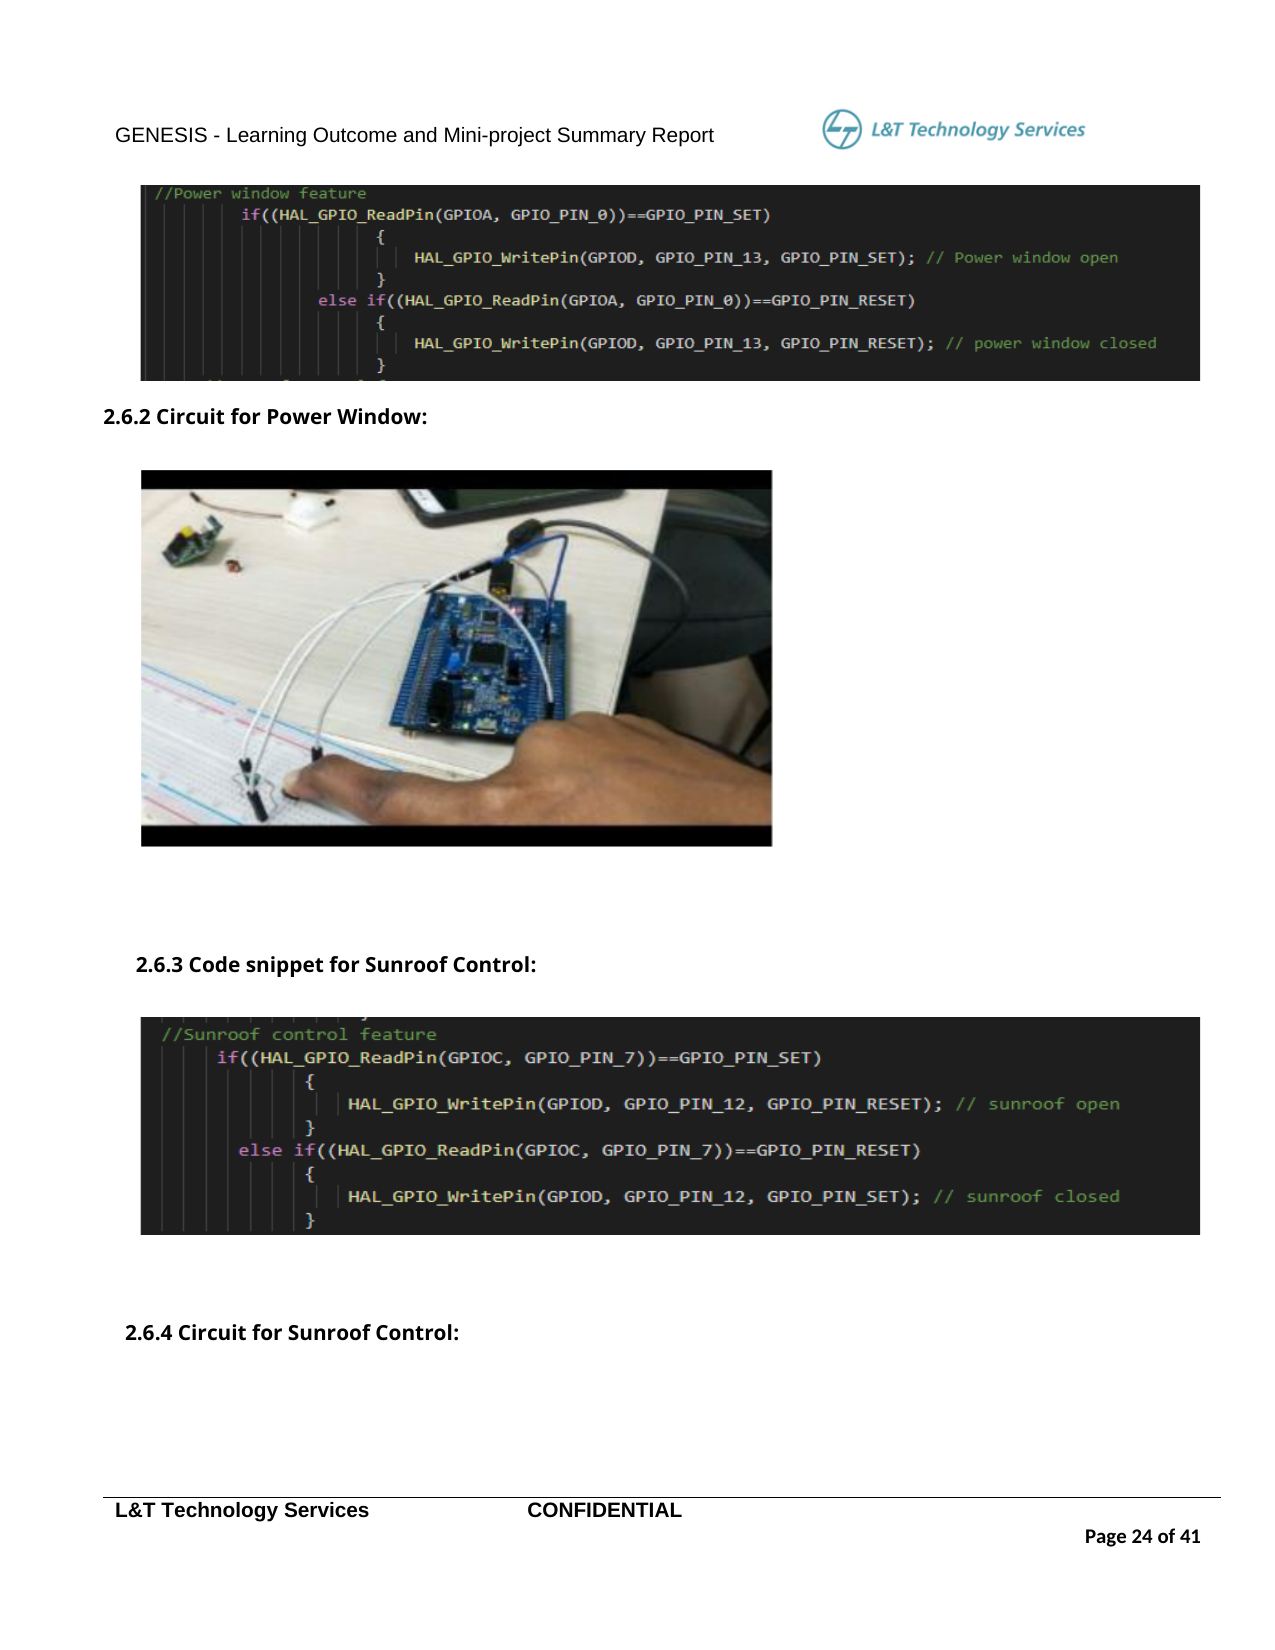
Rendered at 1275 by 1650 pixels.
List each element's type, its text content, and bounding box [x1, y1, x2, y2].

subtitle 2.6.2 Circuit for Power Window: [103, 402, 1162, 430]
picture [820, 98, 1087, 162]
picture [140, 470, 774, 849]
picture [140, 185, 1200, 381]
picture [140, 1017, 1200, 1235]
subtitle 2.6.3 Code snippet for Sunroof Control: [103, 950, 1162, 978]
subtitle 2.6.4 Circuit for Sunroof Control: [103, 1318, 1162, 1347]
